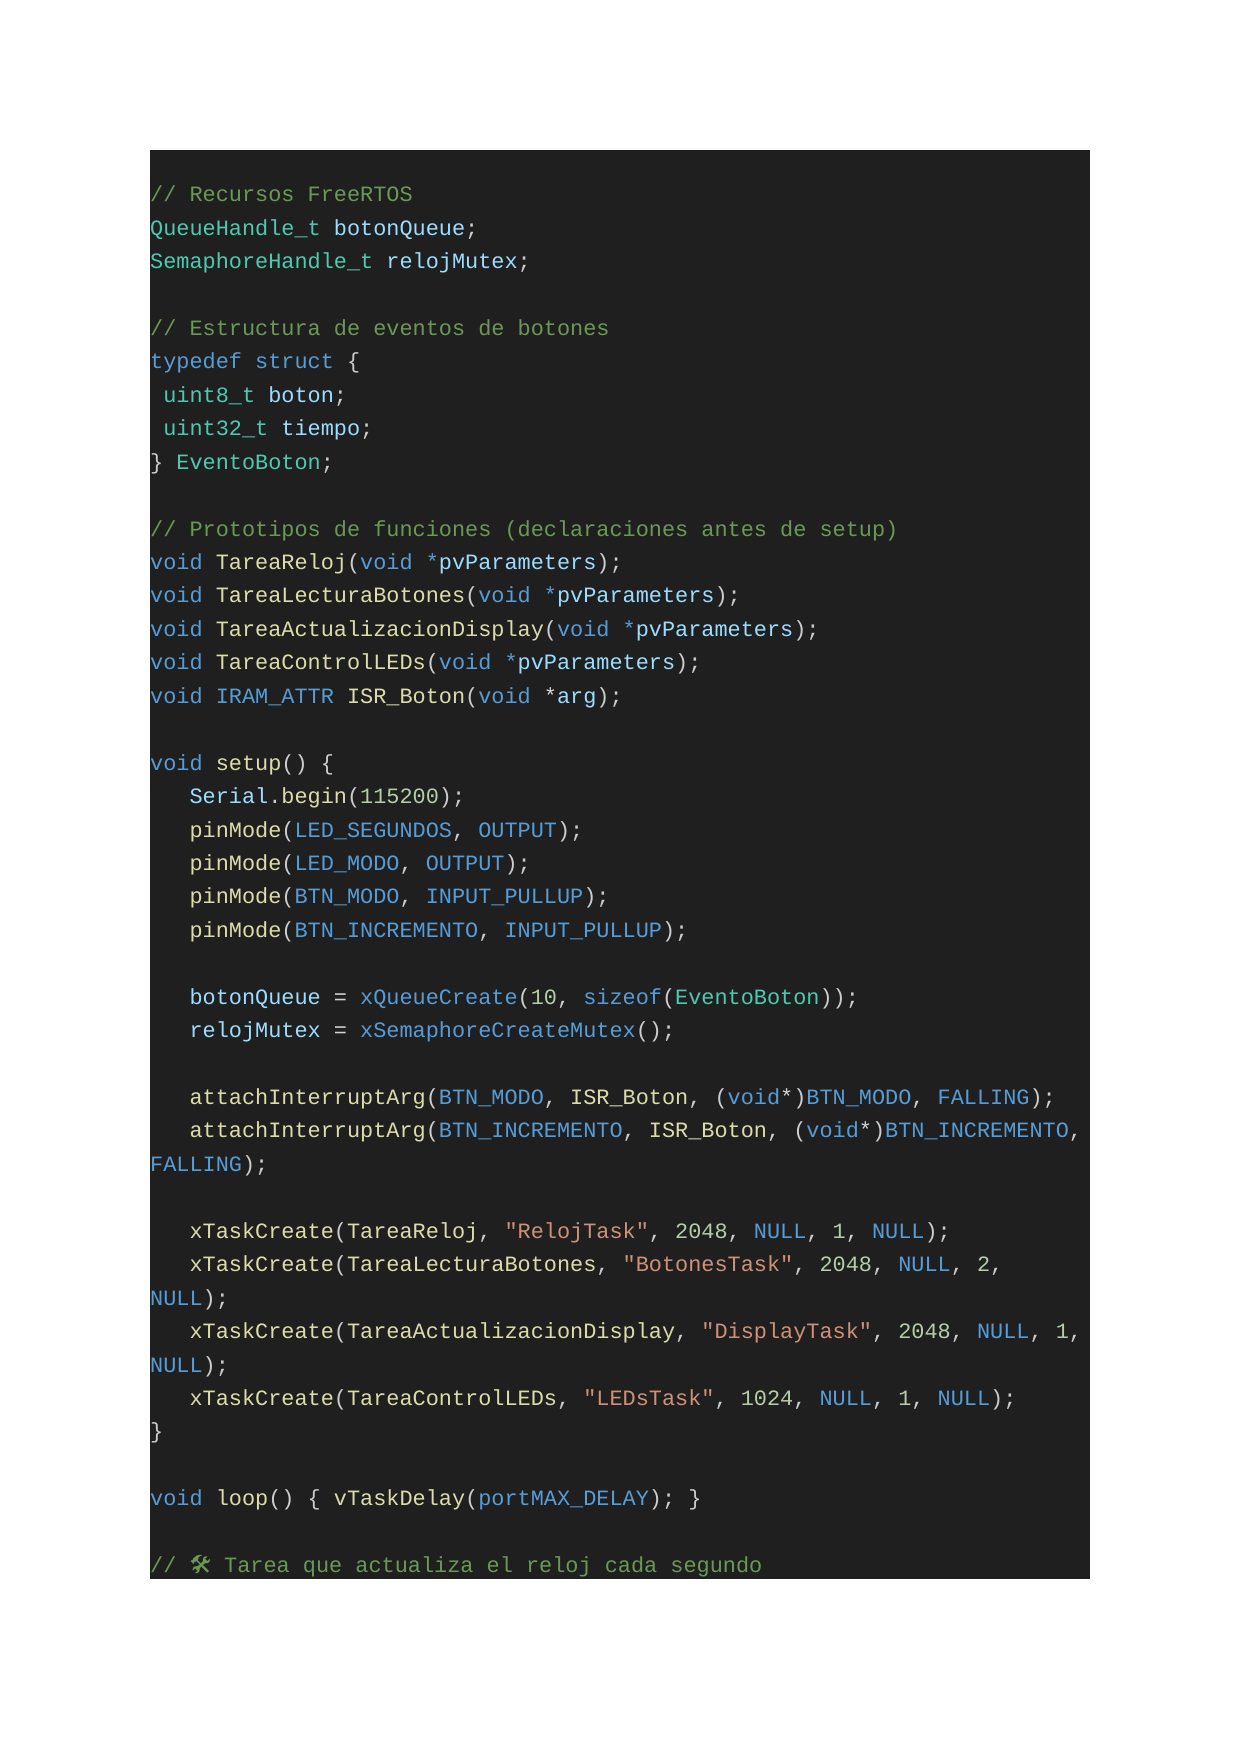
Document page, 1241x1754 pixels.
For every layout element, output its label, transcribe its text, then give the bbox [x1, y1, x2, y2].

text pinMode(BTN_MODO, INPUT_PULLUP); [150, 886, 1090, 910]
text pinMode(LED_SEGUNDOS, OUTPUT); [150, 819, 1090, 843]
text uint8_t boton; [150, 384, 1090, 409]
text void TareaControlLEDs(void *pvParameters); [150, 652, 1090, 676]
text xTaskCreate(TareaActualizacionDisplay, "DisplayTask", 2048, NULL, 1, NULL); [150, 1320, 1090, 1378]
text // Prototipos de funciones (declaraciones antes de setup) [150, 518, 1090, 543]
text attachInterruptArg(BTN_INCREMENTO, ISR_Boton, (void*)BTN_INCREMENTO, FALLING); [150, 1120, 1090, 1178]
text relojMutex = xSemaphoreCreateMutex(); [150, 1019, 1090, 1044]
text // Recursos FreeRTOS [150, 183, 1090, 208]
text botonQueue = xQueueCreate(10, sizeof(EventoBoton)); [150, 986, 1090, 1011]
text } EventoBoton; [150, 451, 1090, 476]
text void setup() { [150, 752, 1090, 777]
text // 🛠️ Tarea que actualiza el reloj cada segundo [150, 1554, 1090, 1579]
text typedef struct { [150, 351, 1090, 375]
text // Estructura de eventos de botones [150, 317, 1090, 342]
text xTaskCreate(TareaControlLEDs, "LEDsTask", 1024, NULL, 1, NULL); [150, 1387, 1090, 1412]
text pinMode(LED_MODO, OUTPUT); [150, 852, 1090, 877]
text xTaskCreate(TareaLecturaBotones, "BotonesTask", 2048, NULL, 2, NULL); [150, 1253, 1090, 1312]
text void loop() { vTaskDelay(portMAX_DELAY); } [150, 1487, 1090, 1512]
text void IRAM_ATTR ISR_Boton(void *arg); [150, 685, 1090, 710]
text xTaskCreate(TareaReloj, "RelojTask", 2048, NULL, 1, NULL); [150, 1220, 1090, 1245]
text pinMode(BTN_INCREMENTO, INPUT_PULLUP); [150, 919, 1090, 944]
text attachInterruptArg(BTN_MODO, ISR_Boton, (void*)BTN_MODO, FALLING); [150, 1086, 1090, 1111]
text SemaphoreHandle_t relojMutex; [150, 250, 1090, 275]
text Serial.begin(115200); [150, 785, 1090, 810]
text } [150, 1421, 1090, 1445]
text uint32_t tiempo; [150, 417, 1090, 442]
text void TareaActualizacionDisplay(void *pvParameters); [150, 618, 1090, 643]
text void TareaReloj(void *pvParameters); [150, 551, 1090, 576]
text QueueHandle_t botonQueue; [150, 217, 1090, 242]
text void TareaLecturaBotones(void *pvParameters); [150, 585, 1090, 609]
